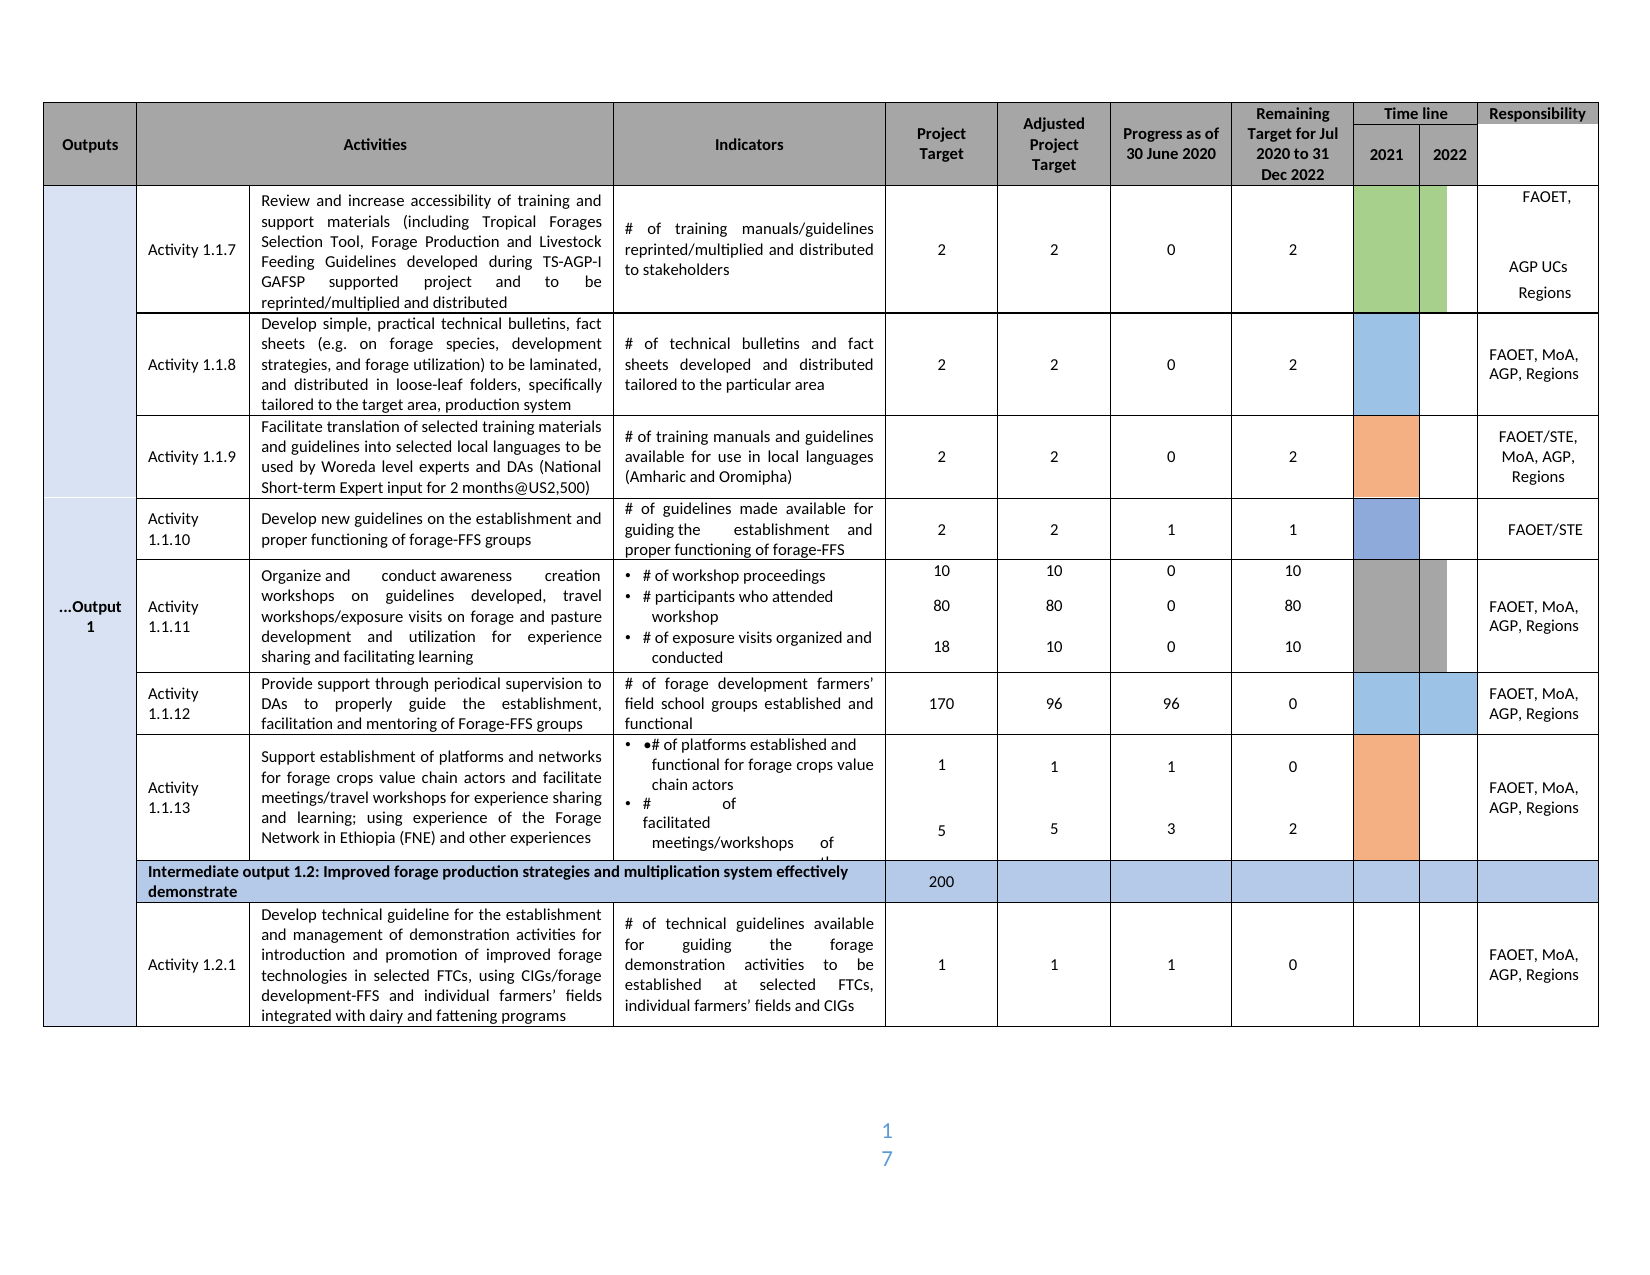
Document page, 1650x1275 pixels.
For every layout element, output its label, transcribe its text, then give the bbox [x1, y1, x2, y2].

table_cell 0 [1232, 903, 1353, 1026]
table_cell Develop new guidelines on the establishment and proper functioning of forage-FFS groups [250, 499, 613, 559]
table_cell 1 [998, 903, 1110, 1026]
table_cell 1 [1111, 499, 1231, 559]
table_cell 2 [998, 186, 1110, 312]
table_cell FAOET/STE [1478, 499, 1598, 559]
table_cell [1354, 903, 1419, 1026]
table_cell Activity 1.1.13 [137, 735, 249, 860]
table_cell 2 [886, 499, 997, 559]
table_cell 2 [886, 314, 997, 415]
table_cell [1420, 186, 1447, 312]
table_cell 2022 [1420, 125, 1477, 185]
table_cell FAOET, MoA, AGP, Regions [1478, 314, 1598, 415]
table_cell FAOET, MoA, AGP, Regions [1478, 735, 1598, 860]
table_cell # of training manuals and guidelines available for use in local languages (Amharic and Oromipha) [614, 416, 885, 497]
table_cell [1478, 861, 1598, 902]
table_cell Intermediate output 1.2: Improved forage production strategies and multiplication system effectively demonstrate [137, 861, 885, 902]
table_cell [1478, 124, 1598, 185]
table_cell 10 80 10 [1232, 560, 1353, 672]
table_cell [44, 186, 136, 312]
table_cell Activity 1.1.11 [137, 560, 249, 672]
table_cell 0 [1111, 186, 1231, 312]
table_cell [1354, 314, 1419, 415]
table_cell [44, 734, 136, 860]
table_cell 1 [1232, 499, 1353, 559]
table_cell 0 [1232, 673, 1353, 734]
table_cell # of technical bulletins and fact sheets developed and distributed tailored to the particular area [614, 314, 885, 415]
table_cell Facilitate translation of selected training materials and guidelines into selected local languages to be used by Woreda level experts and DAs (National Short-term Expert input for 2 months@US2,500) [250, 416, 613, 497]
table_header Indicators [614, 103, 885, 185]
table_cell [1420, 499, 1477, 559]
table_cell 2 [998, 416, 1110, 497]
table_cell Develop simple, practical technical bulletins, fact sheets (e.g. on forage species, development strategies, and forage utilization) to be laminated, and distributed in loose-leaf folders, specifically tailored to the target area, production system [250, 314, 613, 415]
table_cell Activity 1.1.8 [137, 314, 249, 415]
table_cell 1 3 [1111, 735, 1231, 860]
table_cell [1232, 861, 1353, 902]
table_cell [1420, 903, 1477, 1026]
table_header Progress as of 30 June 2020 [1111, 103, 1231, 185]
table_cell FAOET, MoA, AGP, Regions [1478, 560, 1598, 672]
table_cell [1354, 560, 1419, 672]
table_header Remaining Target for Jul 2020 to 31 Dec 2022 [1232, 103, 1353, 185]
table_cell [44, 312, 136, 415]
table_cell # of workshop proceedings # participants who attended workshop # of exposure visits organized and conducted [614, 560, 885, 672]
table_cell 1 5 [998, 735, 1110, 860]
table_cell Organize and conduct awareness creation workshops on guidelines developed, travel workshops/exposure visits on forage and pasture development and utilization for experience sharing and facilitating learning [250, 560, 613, 672]
table_cell 96 [1111, 673, 1231, 734]
table_header Outputs [44, 103, 136, 185]
table_cell [1447, 186, 1477, 312]
table_cell [44, 672, 136, 734]
table_cell [1420, 673, 1477, 734]
table_cell 1 5 [886, 735, 997, 860]
table_cell 2 [998, 314, 1110, 415]
table_cell •# of platforms established and functional for forage crops value chain actors # of facilitated meetings/workshops of the platforms [614, 735, 885, 860]
table_cell 2 [998, 499, 1110, 559]
table_cell 10 80 18 [886, 560, 997, 672]
table_cell 2021 [1354, 125, 1419, 185]
table_cell 170 [886, 673, 997, 734]
table_cell [1354, 499, 1419, 559]
table_cell [44, 860, 136, 902]
table_cell FAOET, MoA, AGP, Regions [1478, 903, 1598, 1026]
table_cell [1354, 861, 1419, 902]
table_cell Provide support through periodical supervision to DAs to properly guide the establishment, facilitation and mentoring of Forage-FFS groups [250, 673, 613, 734]
table_cell [1354, 416, 1419, 497]
table_cell [1420, 735, 1477, 860]
table_cell [998, 861, 1110, 902]
table_cell [1420, 560, 1447, 672]
table_cell [44, 415, 136, 497]
table_header Time line [1354, 103, 1477, 124]
table_cell FAOET, AGP UCs Regions [1478, 186, 1598, 312]
table_cell Activity 1.1.12 [137, 673, 249, 734]
table_cell [44, 498, 136, 559]
table_cell FAOET/STE, MoA, AGP, Regions [1478, 416, 1598, 497]
table_cell ...Output 1 [44, 559, 136, 672]
table_cell [44, 902, 136, 1026]
table_header Activities [137, 103, 613, 185]
table_header Project Target [886, 103, 997, 185]
table_cell # of training manuals/guidelines reprinted/multiplied and distributed to stakeholders [614, 186, 885, 312]
table_cell 0 [1111, 416, 1231, 497]
table_cell [1447, 560, 1477, 672]
table_cell # of technical guidelines available for guiding the forage demonstration activities to be established at selected FTCs, individual farmers’ fields and CIGs [614, 903, 885, 1026]
table_cell 0 0 0 [1111, 560, 1231, 672]
table_cell 2 [1232, 186, 1353, 312]
table_cell Develop technical guideline for the establishment and management of demonstration activities for introduction and promotion of improved forage technologies in selected FTCs, using CIGs/forage development-FFS and individual farmers’ fields integrated with dairy and fattening programs [250, 903, 613, 1026]
table_cell 1 [1111, 903, 1231, 1026]
table_cell # of forage development farmers’ field school groups established and functional [614, 673, 885, 734]
table_cell Activity 1.1.9 [137, 416, 249, 497]
table_cell 2 [886, 186, 997, 312]
table_cell 2 [1232, 416, 1353, 497]
table_cell [1420, 416, 1477, 497]
table_cell 1 [886, 903, 997, 1026]
table_header Responsibility [1478, 103, 1598, 124]
table_cell Activity 1.2.1 [137, 903, 249, 1026]
table_cell 96 [998, 673, 1110, 734]
table_cell [1354, 186, 1419, 312]
table_cell Activity 1.1.10 [137, 499, 249, 559]
table_cell 200 [886, 861, 997, 902]
table_cell [1354, 735, 1419, 860]
table_cell Support establishment of platforms and networks for forage crops value chain actors and facilitate meetings/travel workshops for experience sharing and learning; using experience of the Forage Network in Ethiopia (FNE) and other experiences [250, 735, 613, 860]
table_cell 0 [1111, 314, 1231, 415]
table_cell [1420, 861, 1477, 902]
table_cell FAOET, MoA, AGP, Regions [1478, 673, 1598, 734]
table_cell 2 [886, 416, 997, 497]
table_cell [1111, 861, 1231, 902]
table_cell 10 80 10 [998, 560, 1110, 672]
table_cell [1420, 314, 1477, 415]
table_cell [1354, 673, 1419, 734]
table_cell Activity 1.1.7 [137, 186, 249, 312]
table_header Adjusted Project Target [998, 103, 1110, 185]
table_cell 0 2 [1232, 735, 1353, 860]
table_cell # of guidelines made available for guiding the establishment and proper functioning of forage-FFS [614, 499, 885, 559]
table_cell 2 [1232, 314, 1353, 415]
table_cell Review and increase accessibility of training and support materials (including Tropical Forages Selection Tool, Forage Production and Livestock Feeding Guidelines developed during TS-AGP-I GAFSP supported project and to be reprinted/multiplied and distributed [250, 186, 613, 312]
